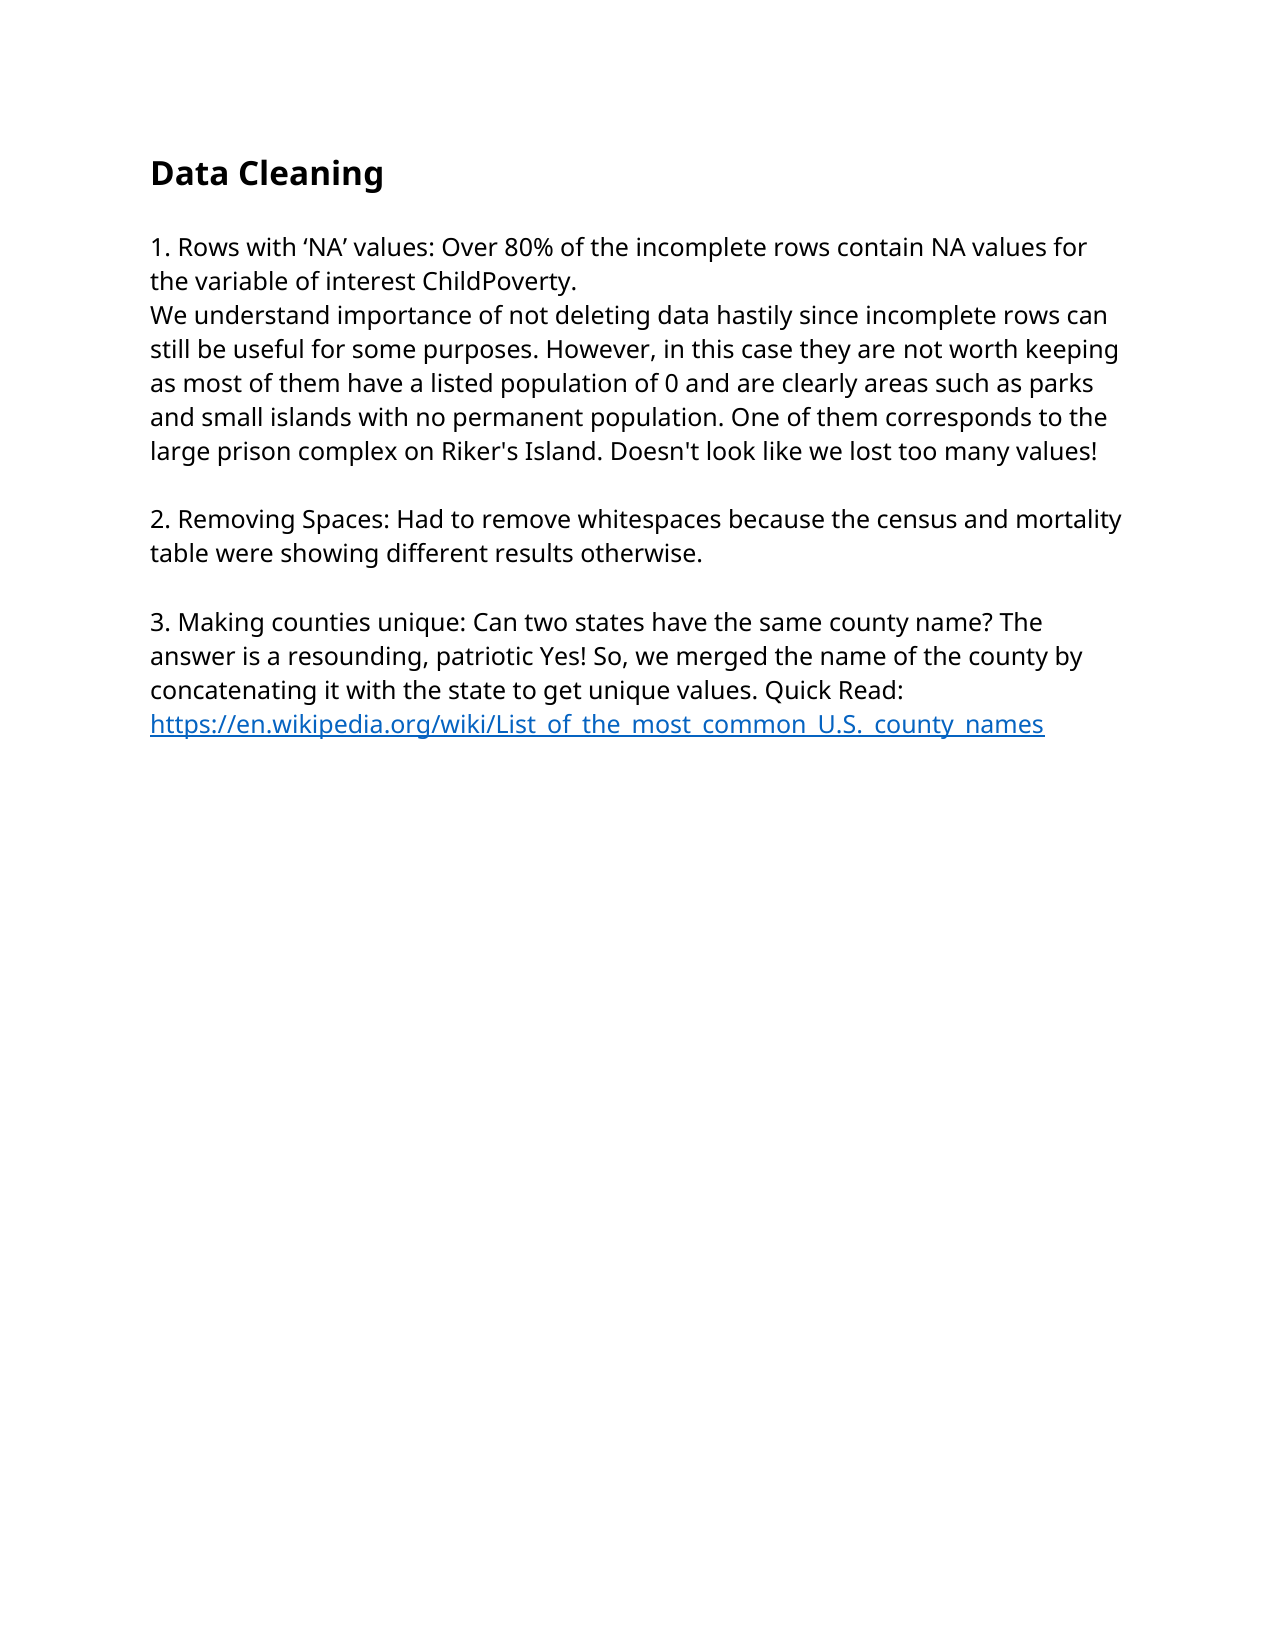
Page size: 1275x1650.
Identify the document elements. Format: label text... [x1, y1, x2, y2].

text 3. Making counties unique: Can two states have the same county name? The answer is a resounding, patriotic Yes! So, we merged the name of the county by concatenating it with the state to get unique values. Quick Read: https://en.wikipedia.org/wiki/List_of_the_most_common_U.S._county_names [150, 570, 1125, 740]
text Data Cleaning [150, 150, 1125, 195]
text 2. Removing Spaces: Had to remove whitespaces because the census and mortality table were showing different results otherwise. [150, 468, 1125, 570]
text 1. Rows with ‘NA’ values: Over 80% of the incomplete rows contain NA values for the variable of interest ChildPoverty. We understand importance of not deleting data hastily since incomplete rows can still be useful for some purposes. However, in this case they are not worth keeping as most of them have a listed population of 0 and are clearly areas such as parks and small islands with no permanent population. One of them corresponds to the large prison complex on Riker's Island. Doesn't look like we lost too many values! [150, 229, 1125, 468]
